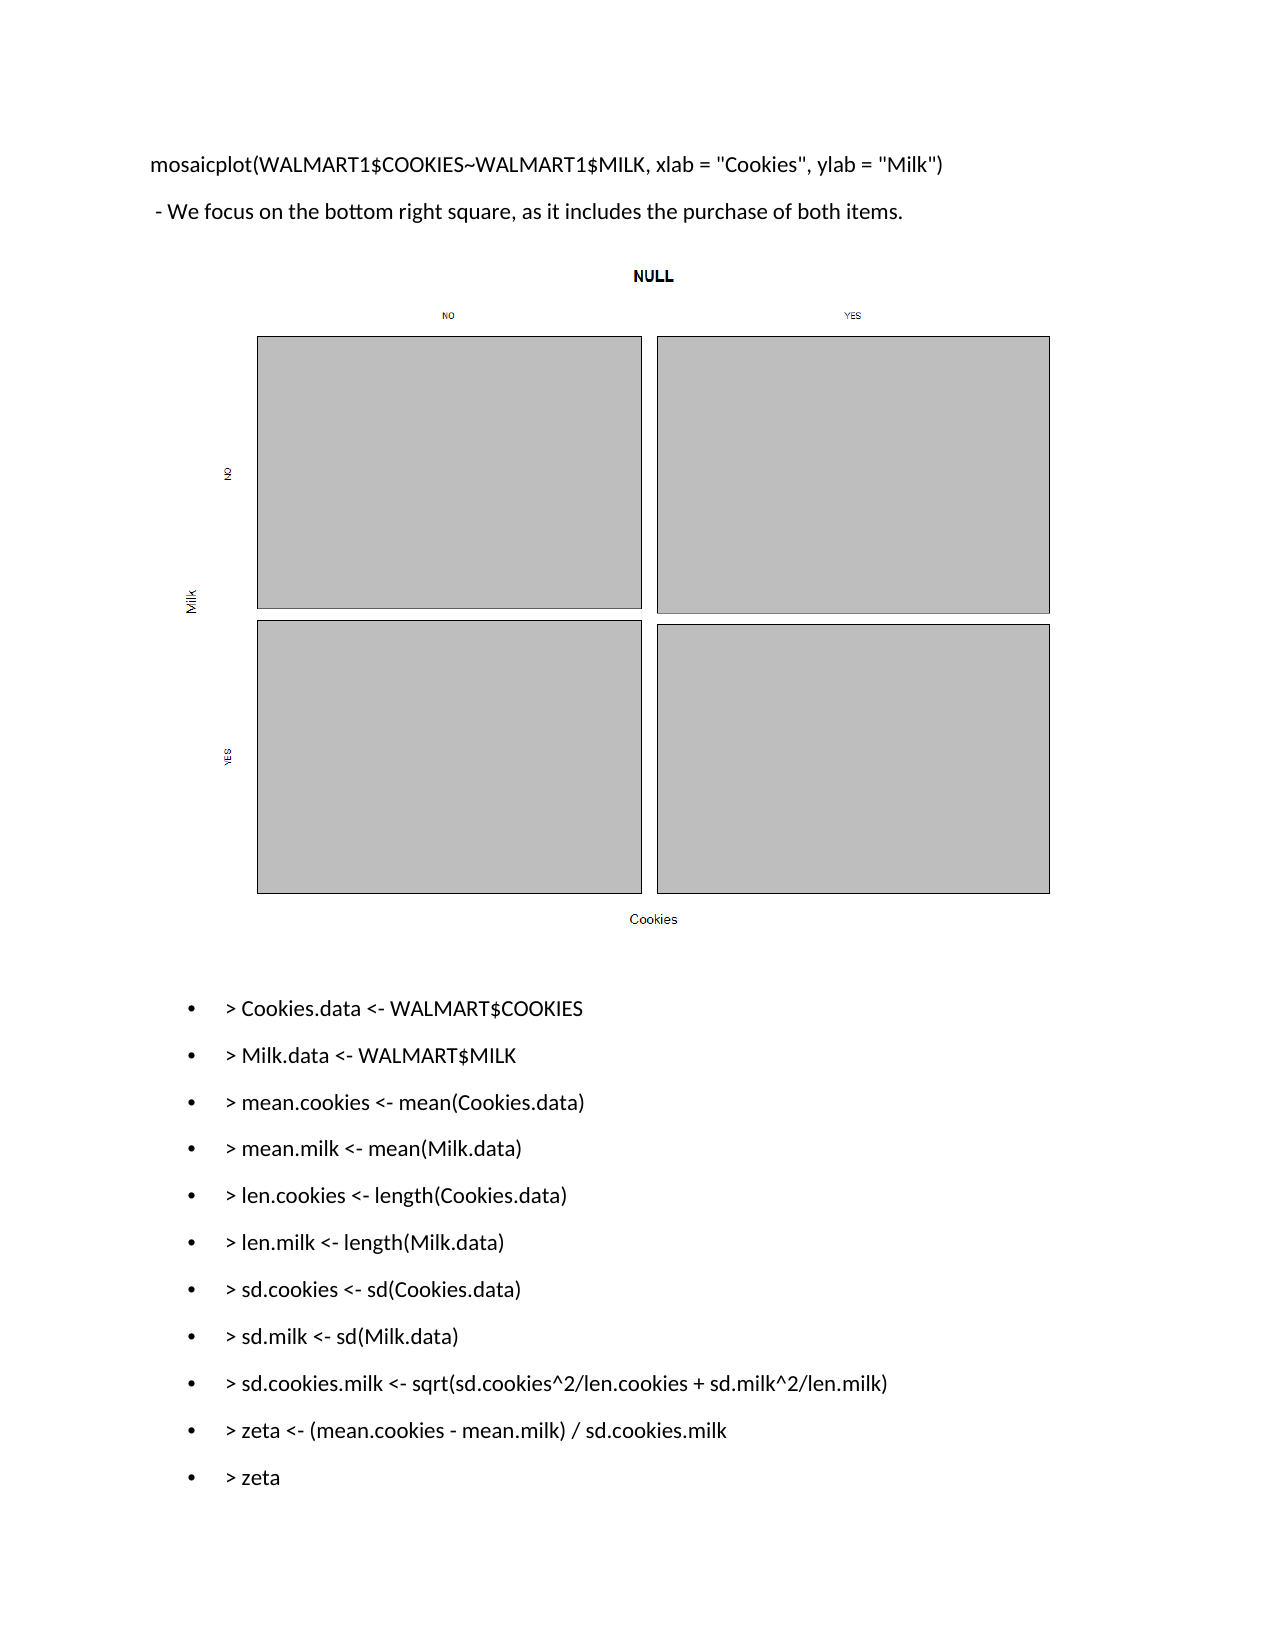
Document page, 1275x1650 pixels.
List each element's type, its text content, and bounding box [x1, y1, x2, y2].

list > sd.milk <- sd(Milk.data) [187, 1322, 1125, 1350]
text mosaicplot(WALMART1$COOKIES~WALMART1$MILK, xlab = "Cookies", ylab = "Milk") [150, 150, 1125, 178]
list > Milk.data <- WALMART$MILK [187, 1041, 1125, 1069]
list > zeta [187, 1463, 1125, 1491]
list > zeta <- (mean.cookies - mean.milk) / sd.cookies.milk [187, 1416, 1125, 1444]
list > mean.milk <- mean(Milk.data) [187, 1134, 1125, 1162]
list > mean.cookies <- mean(Cookies.data) [187, 1088, 1125, 1116]
list > Cookies.data <- WALMART$COOKIES [187, 994, 1125, 1022]
list > len.milk <- length(Milk.data) [187, 1228, 1125, 1256]
picture [150, 243, 1125, 975]
list > sd.cookies.milk <- sqrt(sd.cookies^2/len.cookies + sd.milk^2/len.milk) [187, 1369, 1125, 1397]
list > sd.cookies <- sd(Cookies.data) [187, 1275, 1125, 1303]
text - We focus on the bottom right square, as it includes the purchase of both items. [150, 197, 1125, 225]
list > len.cookies <- length(Cookies.data) [187, 1181, 1125, 1209]
